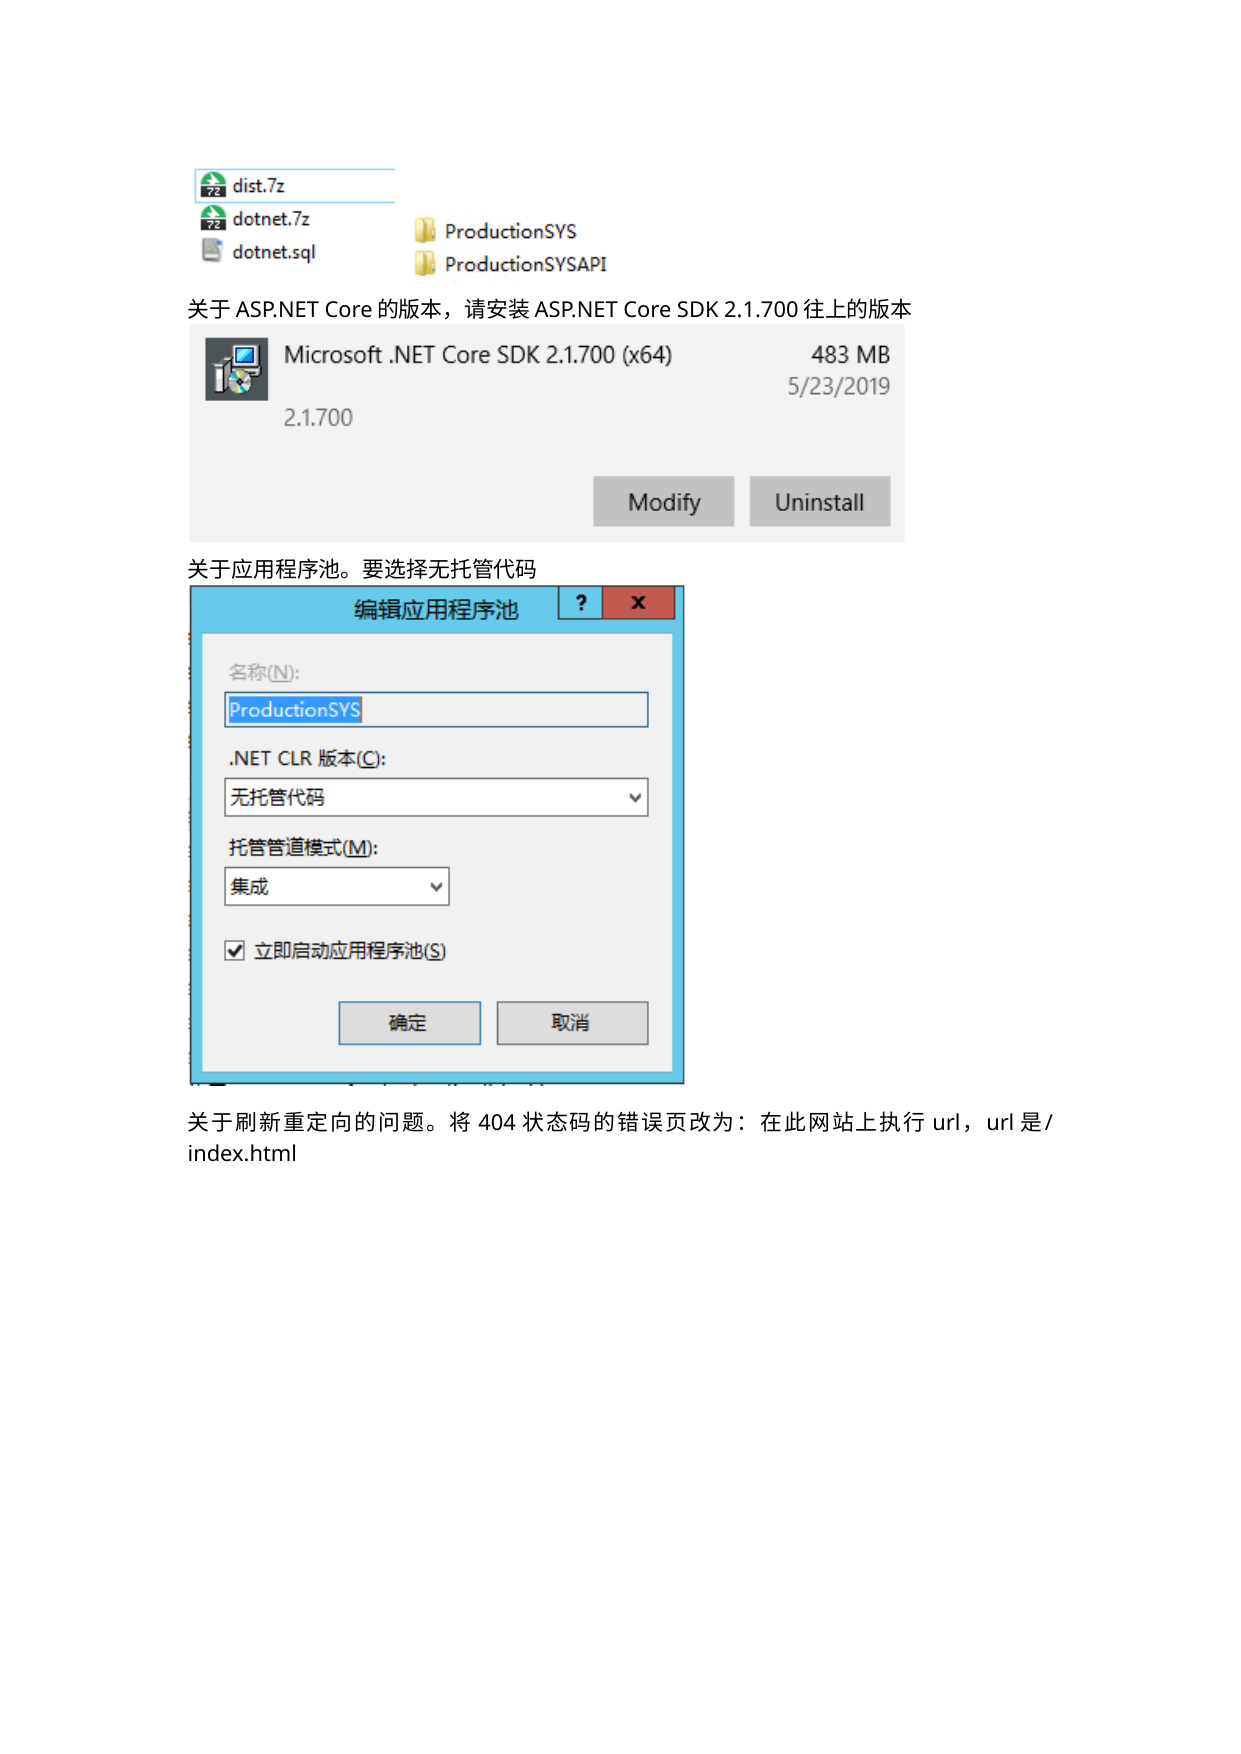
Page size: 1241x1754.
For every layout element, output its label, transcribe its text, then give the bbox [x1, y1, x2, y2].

text 关于刷新重定向的问题。将404状态码的错误页改为：在此网站上执行url，url是/index.html [187, 1104, 1053, 1169]
text 关于ASP.NET Core的版本，请安装ASP.NET Core SDK 2.1.700往上的版本 [187, 292, 1053, 324]
text 关于应用程序池。要选择无托管代码 [187, 552, 1053, 584]
picture [187, 162, 629, 284]
picture [187, 324, 905, 544]
picture [187, 584, 685, 1086]
